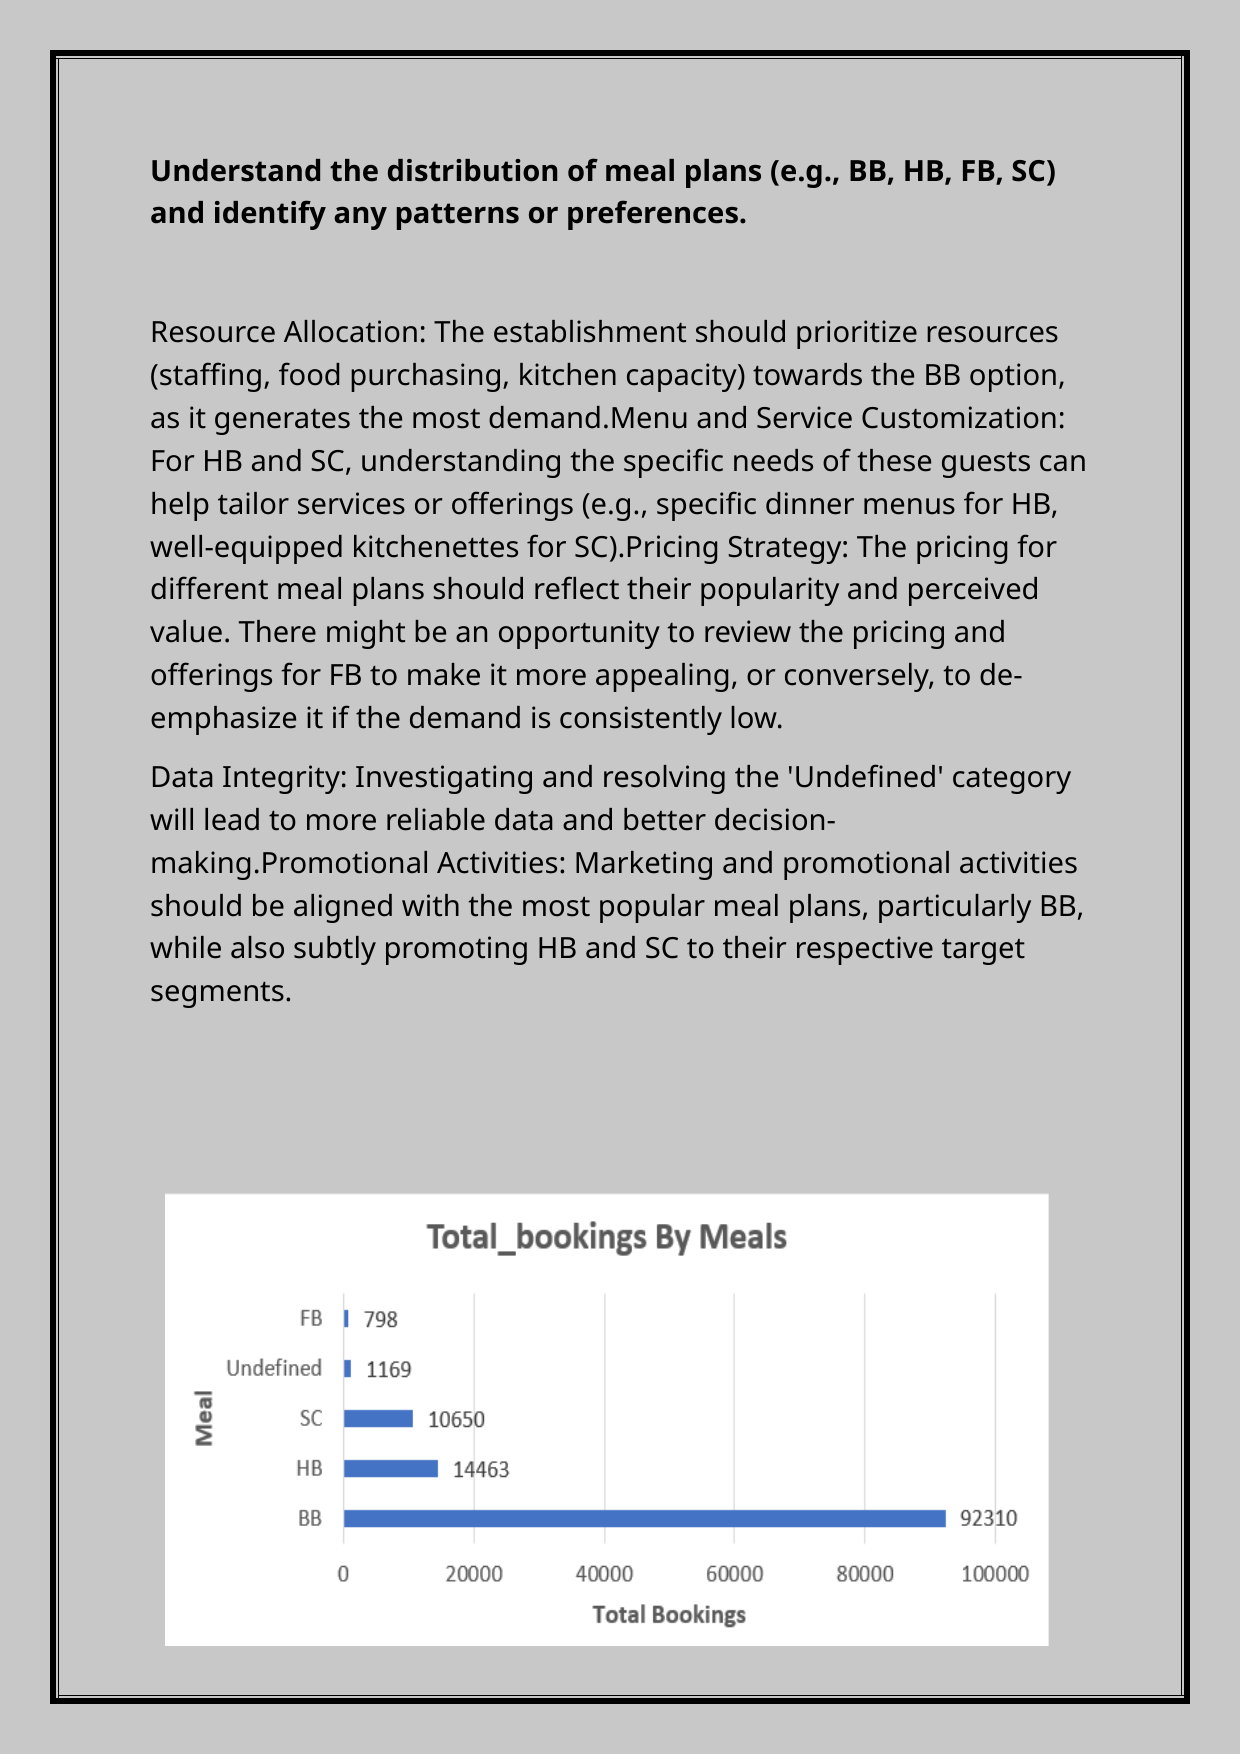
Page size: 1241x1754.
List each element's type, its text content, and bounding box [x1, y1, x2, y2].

text Data Integrity: Investigating and resolving the 'Undefined' category will lead to more reliable data and better decision-making.Promotional Activities: Marketing and promotional activities should be aligned with the most popular meal plans, particularly BB, while also subtly promoting HB and SC to their respective target segments. [150, 757, 1090, 1010]
text Resource Allocation: The establishment should prioritize resources (staffing, food purchasing, kitchen capacity) towards the BB option, as it generates the most demand.Menu and Service Customization: For HB and SC, understanding the specific needs of these guests can help tailor services or offerings (e.g., specific dinner menus for HB, well-equipped kitchenettes for SC).Pricing Strategy: The pricing for different meal plans should reflect their popularity and perceived value. There might be an opportunity to review the pricing and offerings for FB to make it more appealing, or conversely, to de-emphasize it if the demand is consistently low. [150, 312, 1090, 737]
text Understand the distribution of meal plans (e.g., BB, HB, FB, SC) and identify any patterns or preferences. [150, 150, 1090, 232]
picture [165, 1193, 1049, 1646]
